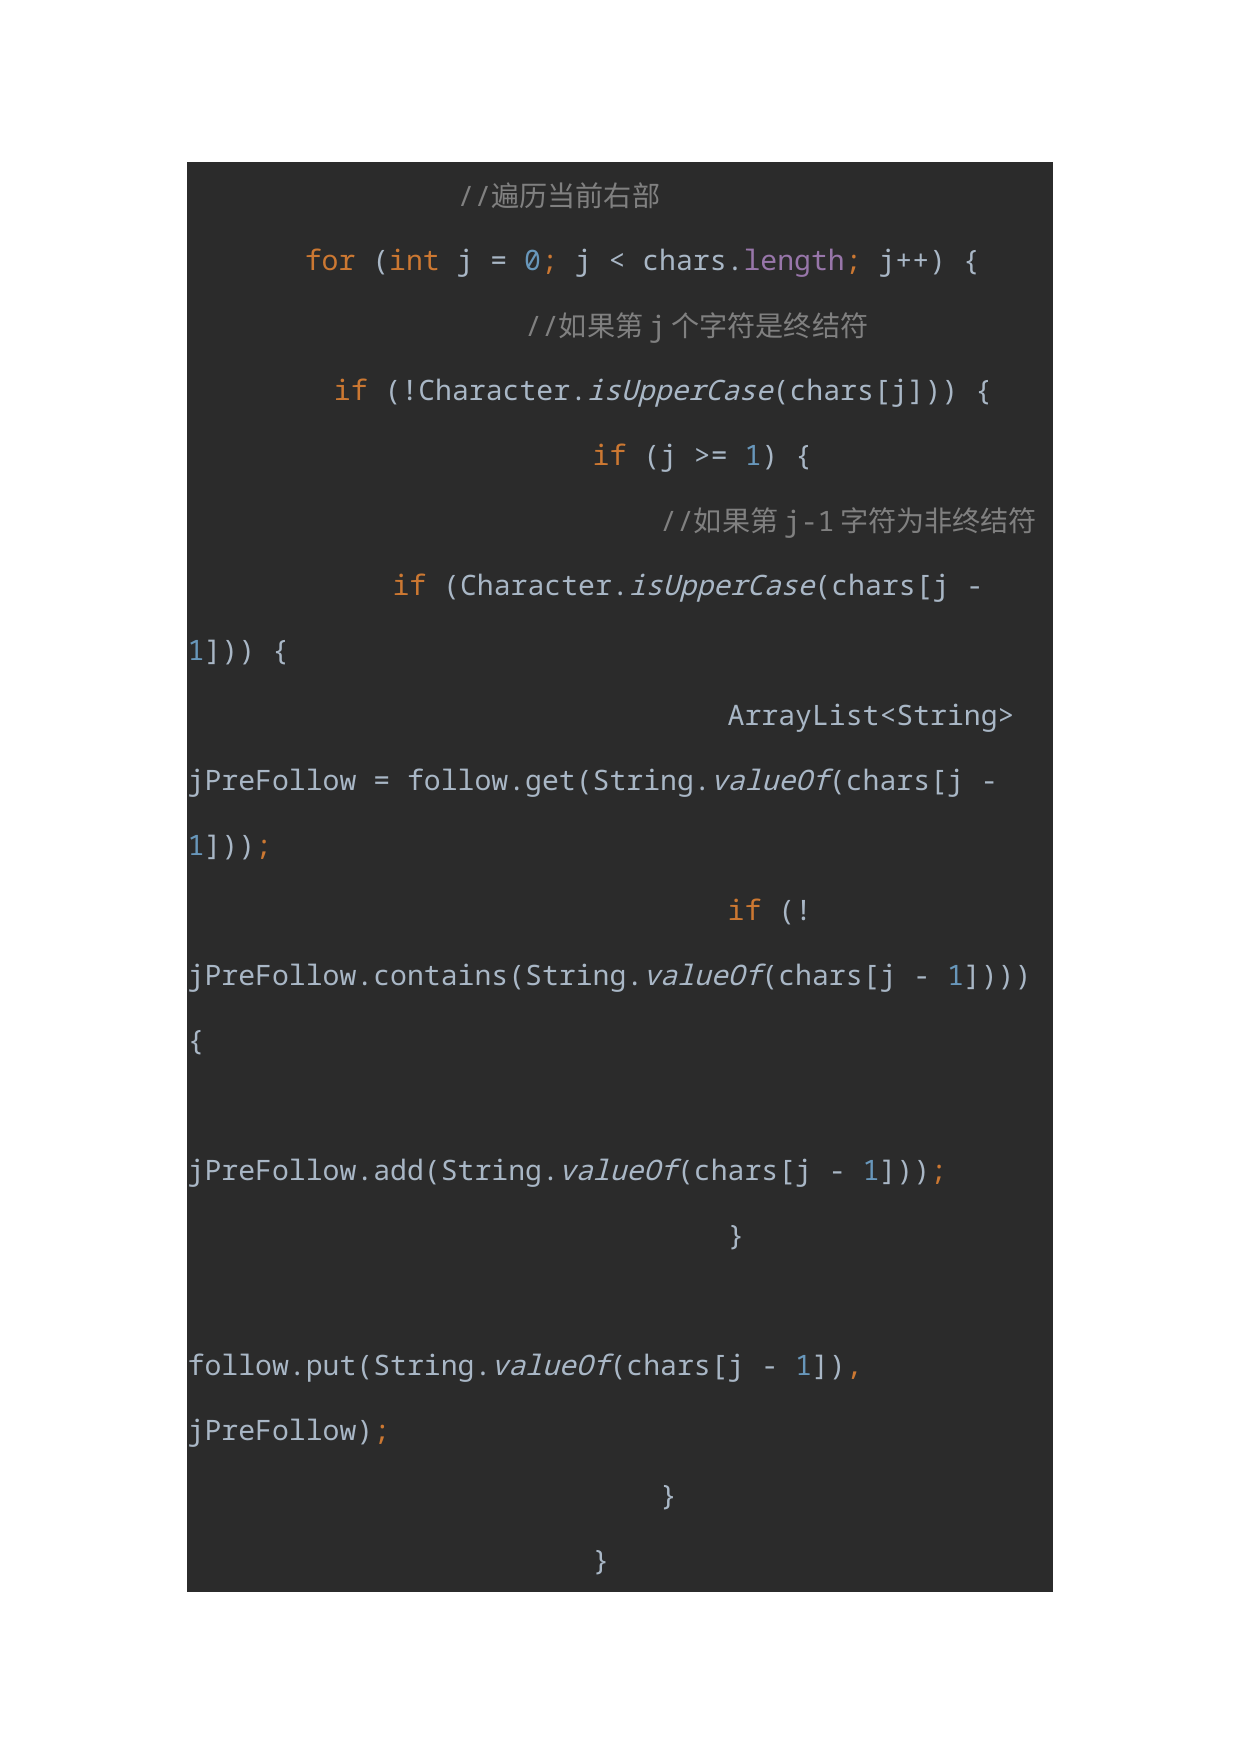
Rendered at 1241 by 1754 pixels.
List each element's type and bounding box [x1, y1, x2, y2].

text [187, 162, 1053, 1592]
